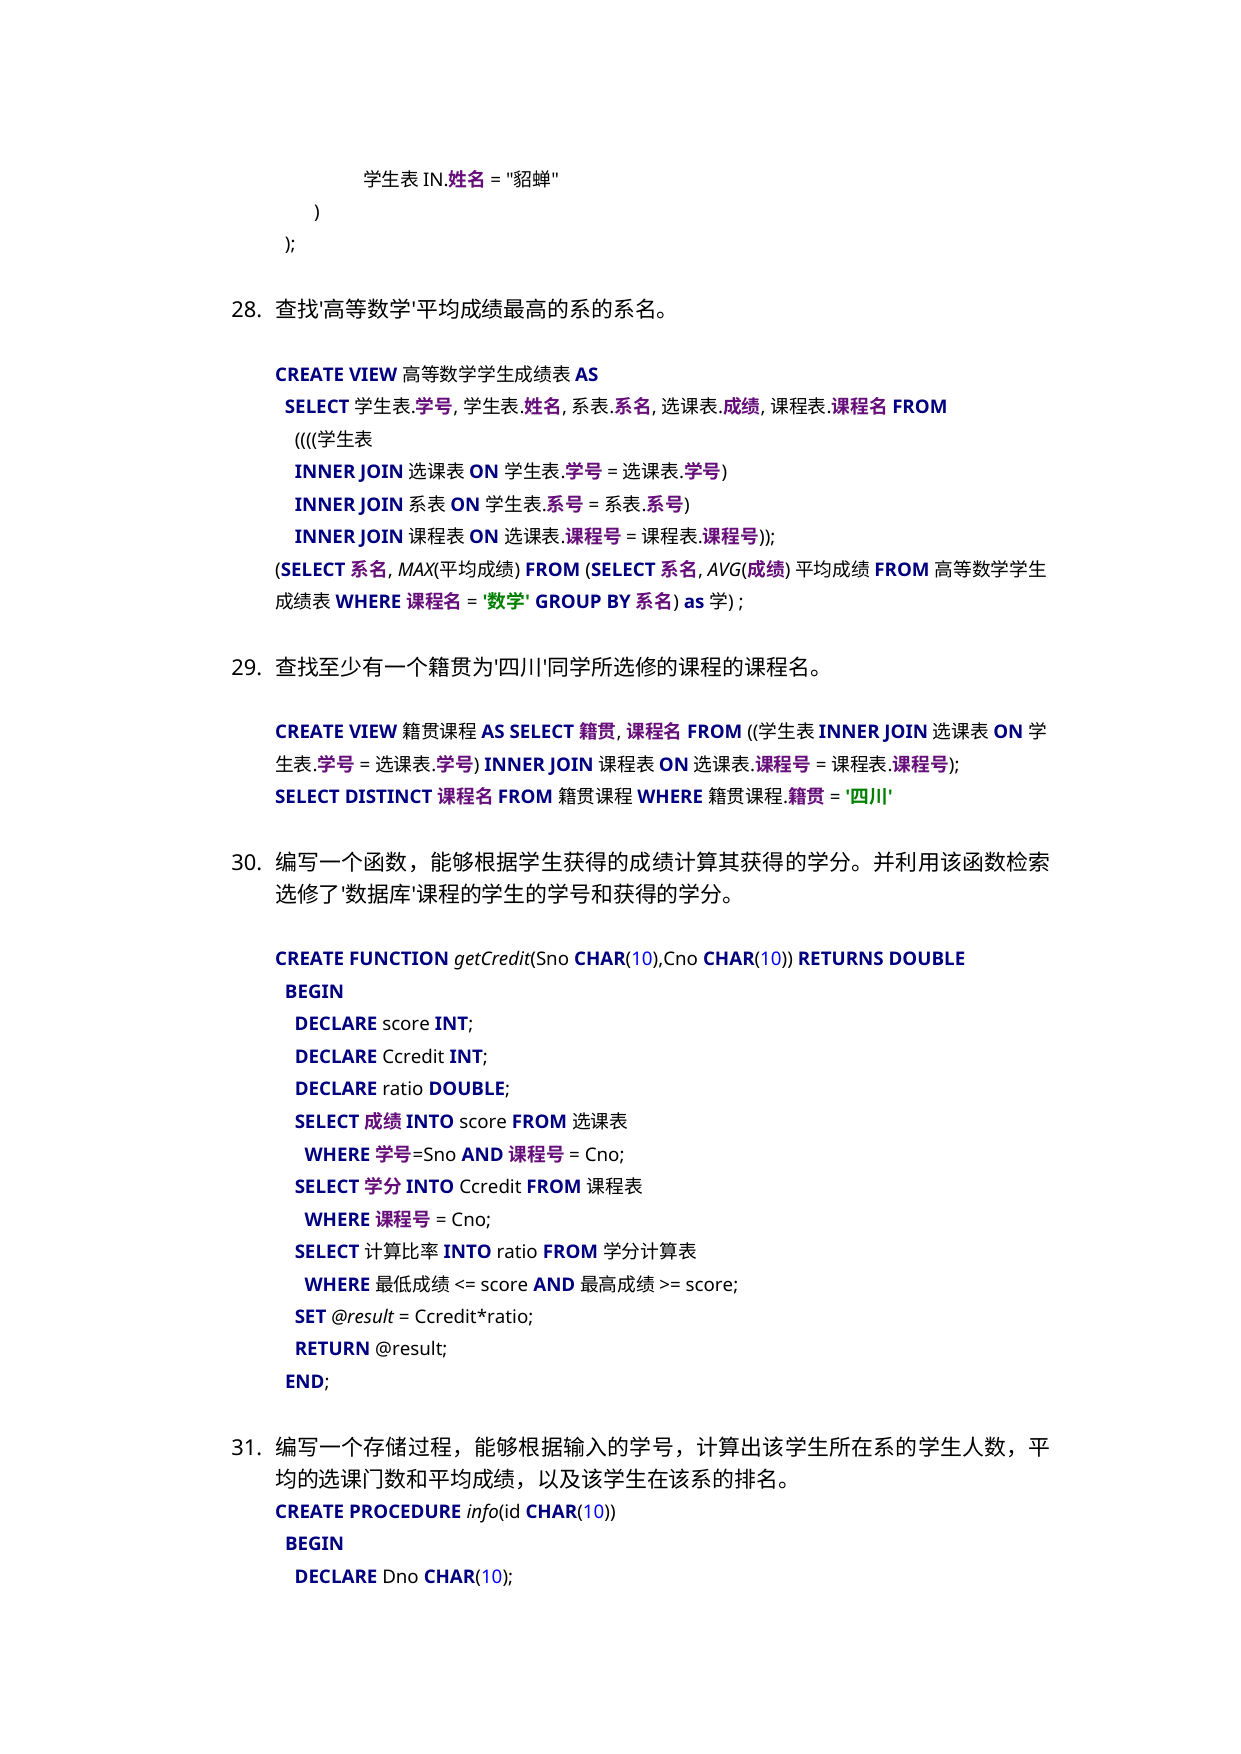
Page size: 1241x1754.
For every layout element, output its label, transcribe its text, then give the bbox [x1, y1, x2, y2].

list 编写一个函数，能够根据学生获得的成绩计算其获得的学分。并利用该函数检索选修了'数据库'课程的学生的学号和获得的学分。 [231, 844, 1053, 909]
text CREATE VIEW 籍贯课程 AS SELECT 籍贯, 课程名 FROM ((学生表 INNER JOIN 选课表 ON 学生表.学号 = 选课表.学号) INNER JOIN 课程表 ON 选课表.课程号 = 课程表.课程号); SELECT DISTINCT 课程名 FROM 籍贯课程 WHERE 籍贯课程.籍贯 = '四川' [275, 714, 1053, 812]
list 编写一个存储过程，能够根据输入的学号，计算出该学生所在系的学生人数，平均的选课门数和平均成绩，以及该学生在该系的排名。 [231, 1429, 1053, 1494]
list 查找至少有一个籍贯为'四川'同学所选修的课程的课程名。 [231, 649, 1053, 682]
text CREATE VIEW 高等数学学生成绩表 AS SELECT 学生表.学号, 学生表.姓名, 系表.系名, 选课表.成绩, 课程表.课程名 FROM ((((学生表 INNER JOIN 选课表 ON 学生表.学号 = 选课表.学号) INNER JOIN 系表 ON 学生表.系号 = 系表.系号) INNER JOIN 课程表 ON 选课表.课程号 = 课程表.课程号)); (SELECT 系名, MAX(平均成绩) FROM (SELECT 系名, AVG(成绩) 平均成绩 FROM 高等数学学生成绩表 WHERE 课程名 = '数学' GROUP BY 系名) as 学) ; [275, 357, 1053, 617]
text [275, 162, 1053, 259]
text CREATE FUNCTION getCredit(Sno CHAR(10),Cno CHAR(10)) RETURNS DOUBLE BEGIN DECLARE score INT; DECLARE Ccredit INT; DECLARE ratio DOUBLE; SELECT 成绩 INTO score FROM 选课表 WHERE 学号=Sno AND 课程号 = Cno; SELECT 学分 INTO Ccredit FROM 课程表 WHERE 课程号 = Cno; SELECT 计算比率 INTO ratio FROM 学分计算表 WHERE 最低成绩 <= score AND 最高成绩 >= score; SET @result = Ccredit*ratio; RETURN @result; END; [275, 942, 1053, 1397]
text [275, 1494, 1053, 1592]
list 查找'高等数学'平均成绩最高的系的系名。 [231, 292, 1053, 324]
